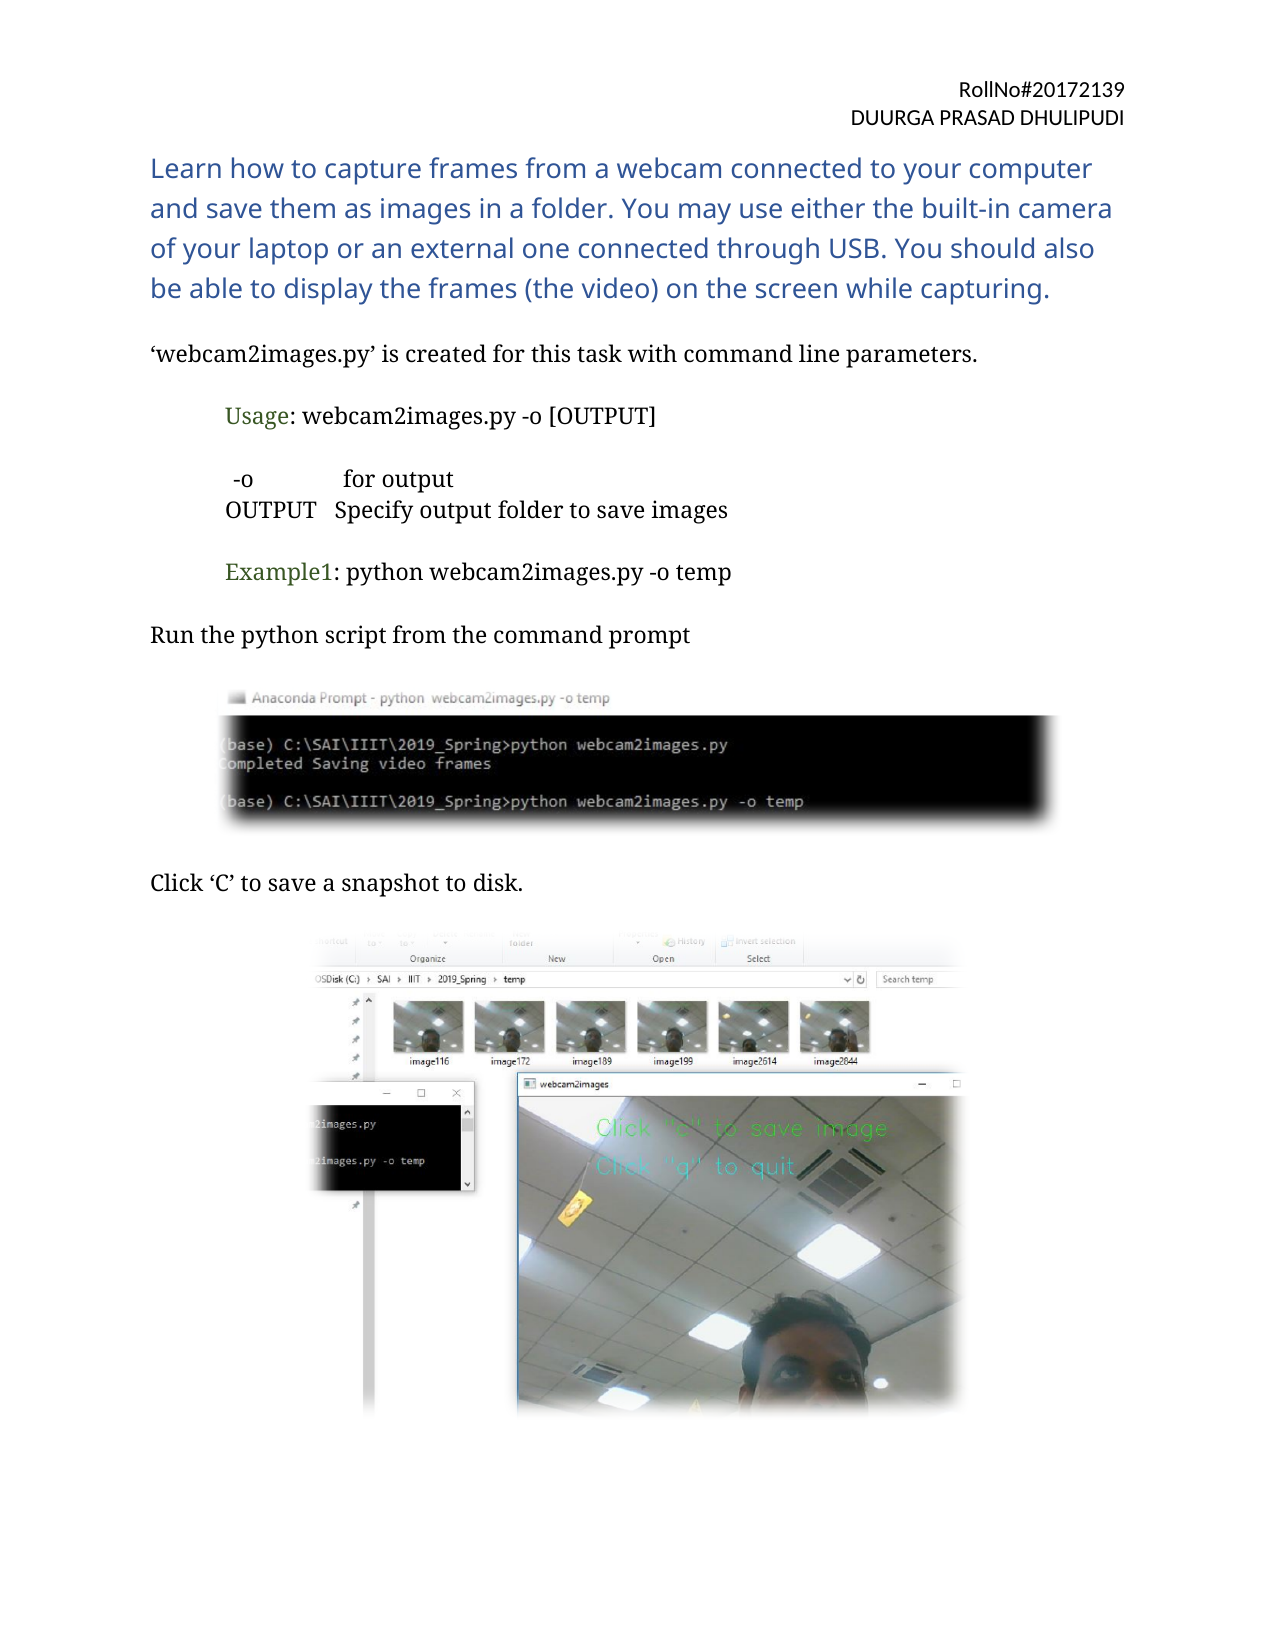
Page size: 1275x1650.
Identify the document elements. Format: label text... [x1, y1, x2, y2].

picture [334, 958, 941, 1392]
text ‘webcam2images.py’ is created for this task with command line parameters. [150, 338, 1125, 369]
text OUTPUT Specify output folder to save images [150, 494, 1125, 525]
text Usage: webcam2images.py -o [OUTPUT] [150, 400, 1125, 431]
subtitle Learn how to capture frames from a webcam connected to your computer and save them as images in a folder. You may use either the built-in camera of your laptop or an external one connected through USB. You should also be able to display the frames (the video) on the screen while capturing. [150, 150, 1125, 306]
text -o for output [150, 463, 1125, 494]
picture [244, 711, 1033, 807]
text Run the python script from the command prompt [150, 619, 1125, 650]
text Click ‘C’ to save a snapshot to disk. [150, 867, 1125, 898]
text Example1: python webcam2images.py -o temp [150, 556, 1125, 588]
